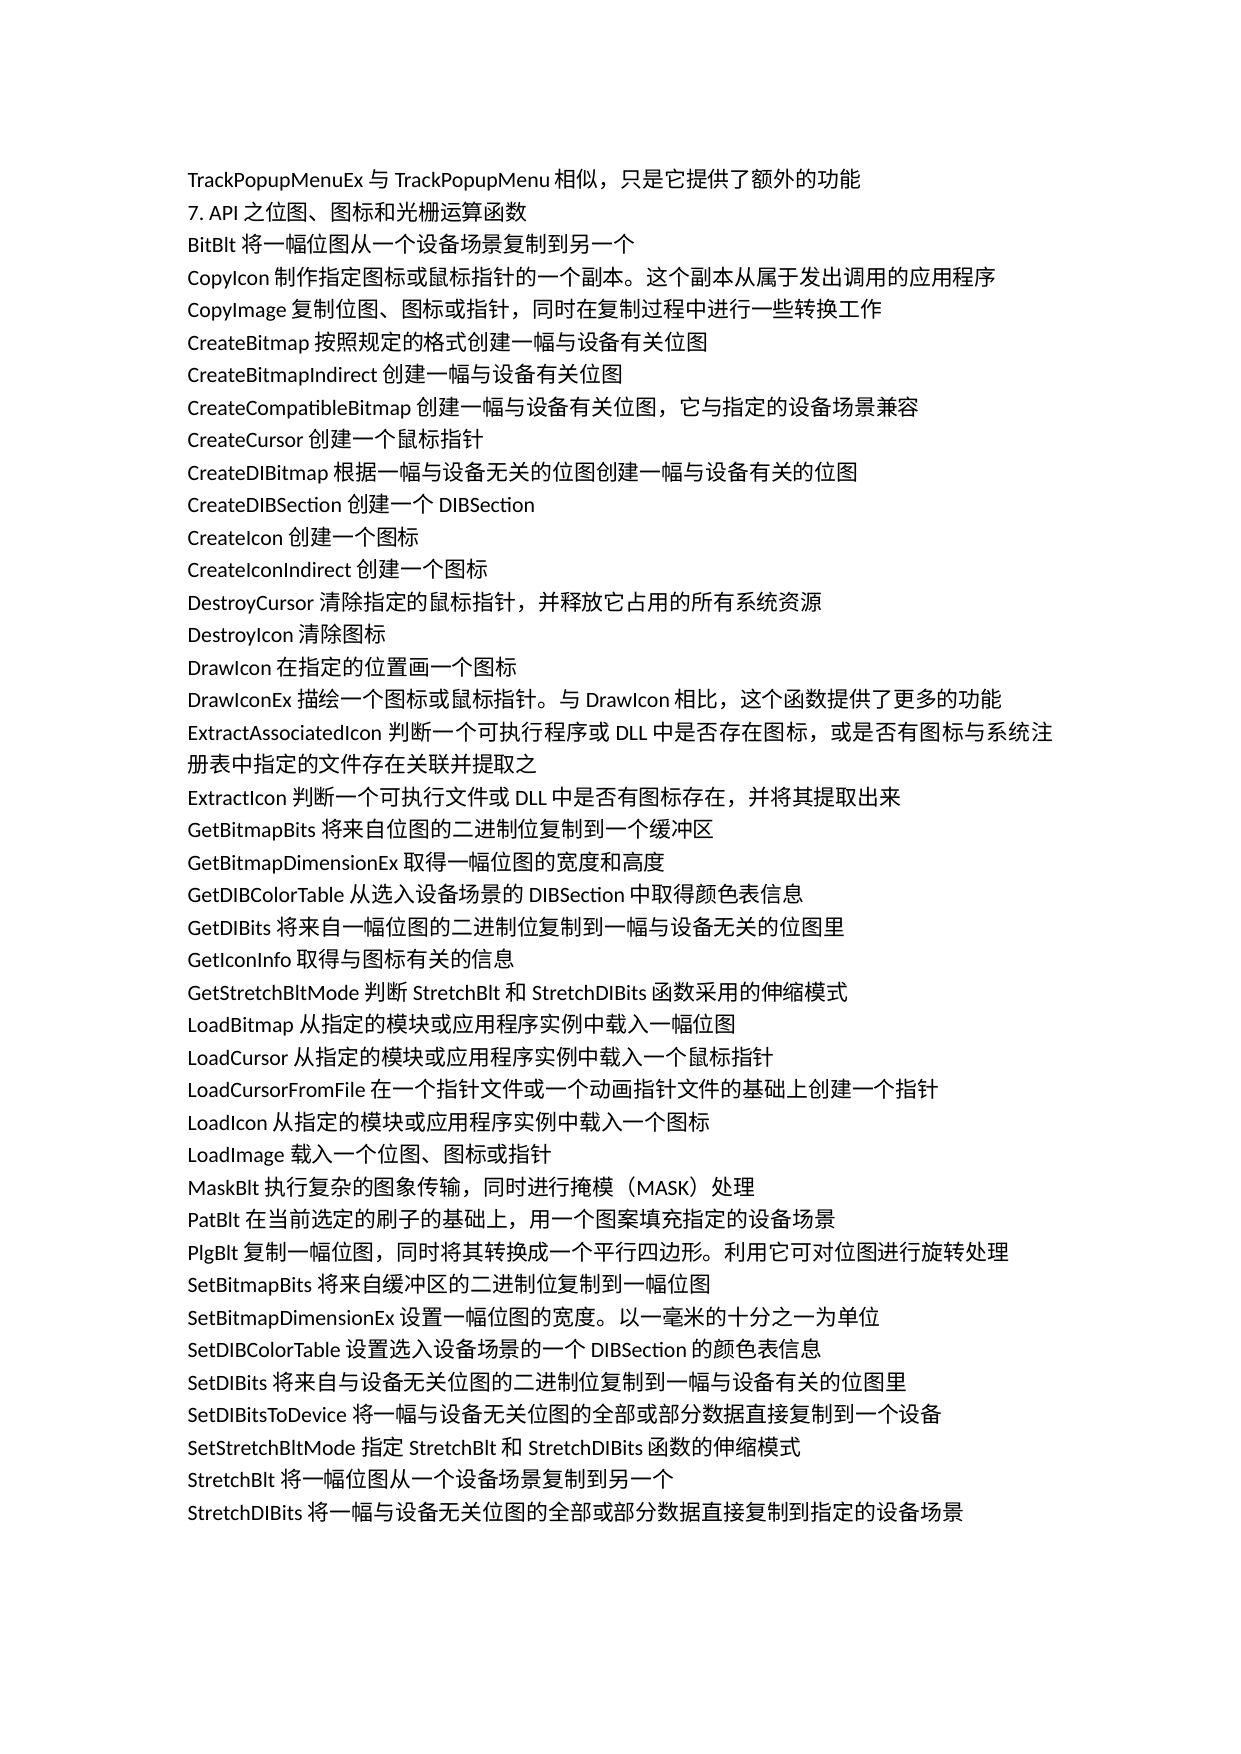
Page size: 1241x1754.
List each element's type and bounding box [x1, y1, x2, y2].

text [187, 162, 1053, 1527]
